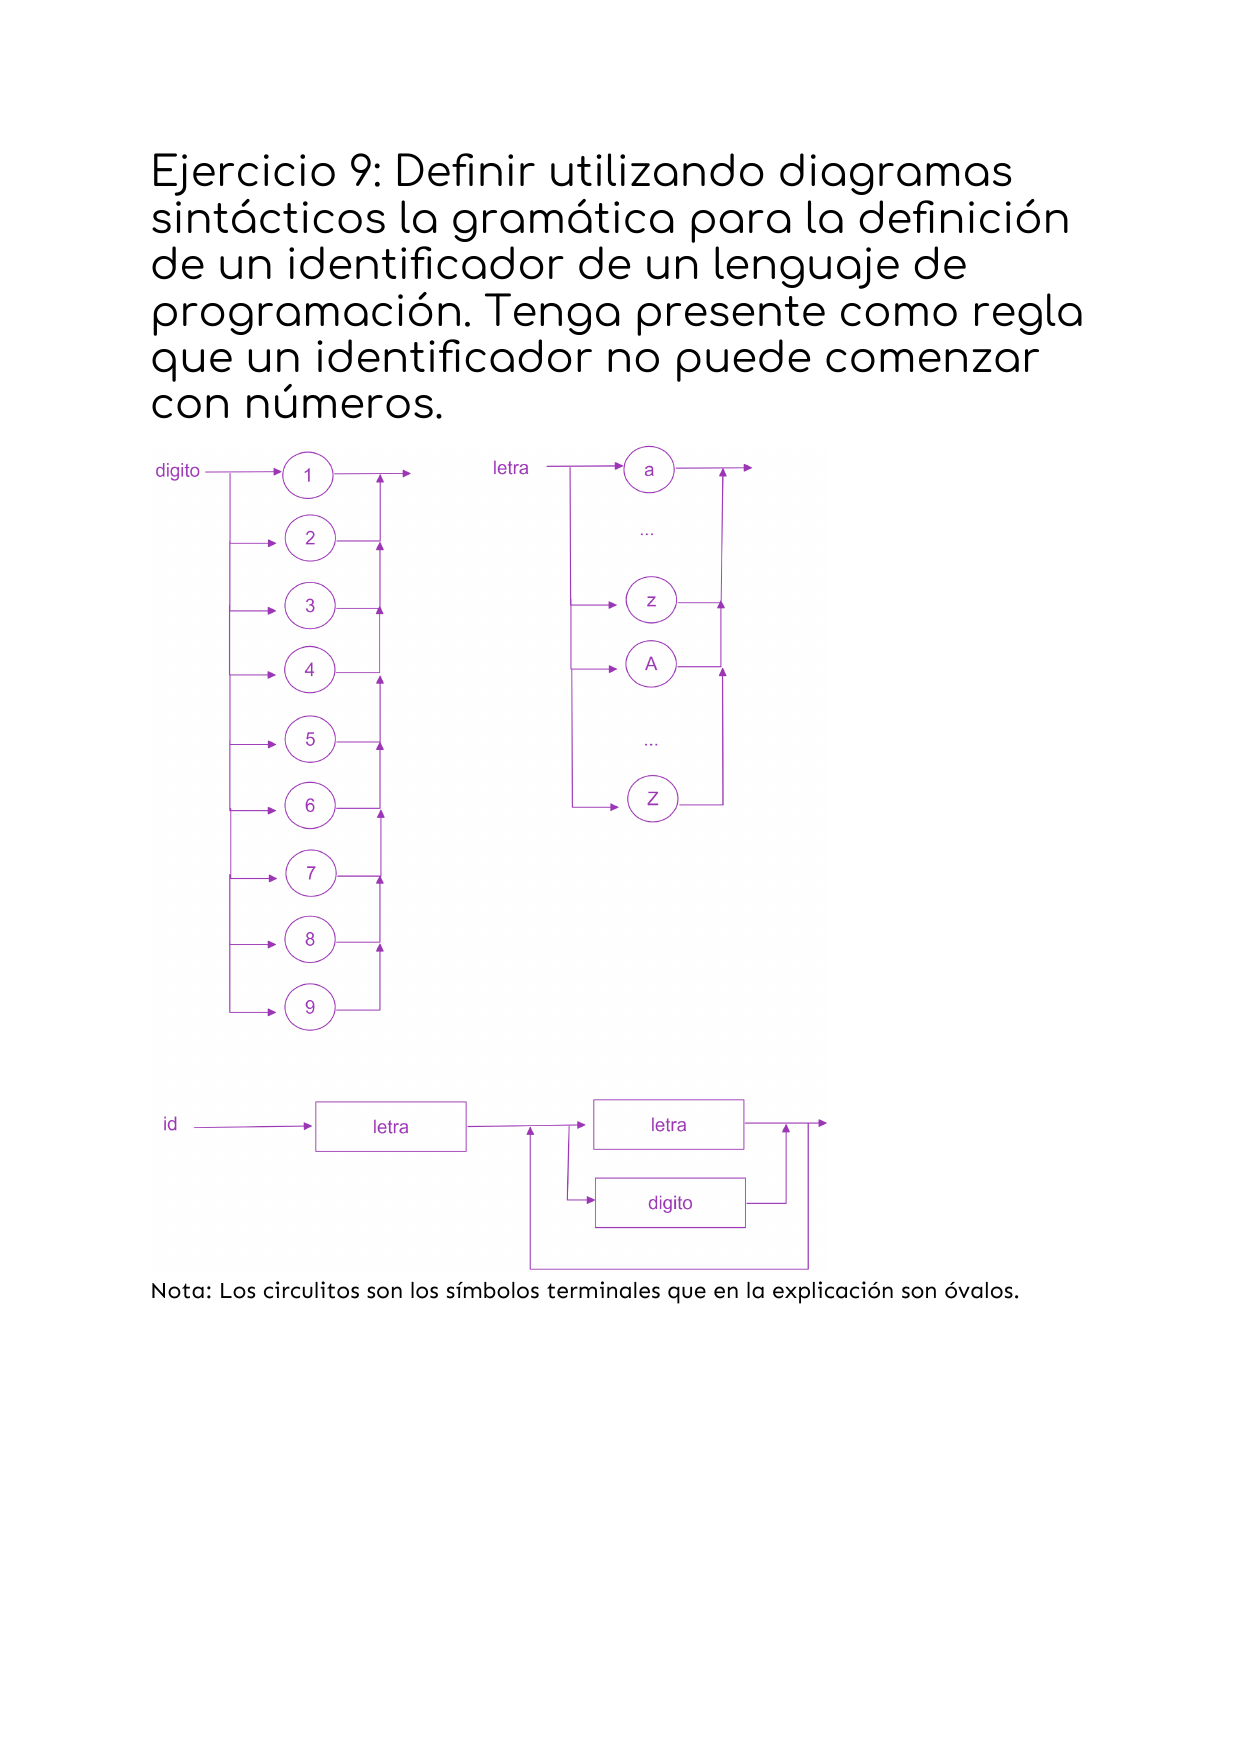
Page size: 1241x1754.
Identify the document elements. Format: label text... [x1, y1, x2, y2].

picture [150, 441, 831, 1274]
subtitle Ejercicio 9: Definir utilizando diagramas sintácticos la gramática para la definición de un identificador de un lenguaje de programación. Tenga presente como regla que un identificador no puede comenzar con números. [150, 150, 1090, 429]
text Nota: Los circulitos son los símbolos terminales que en la explicación son óvalos. [150, 1277, 1090, 1305]
